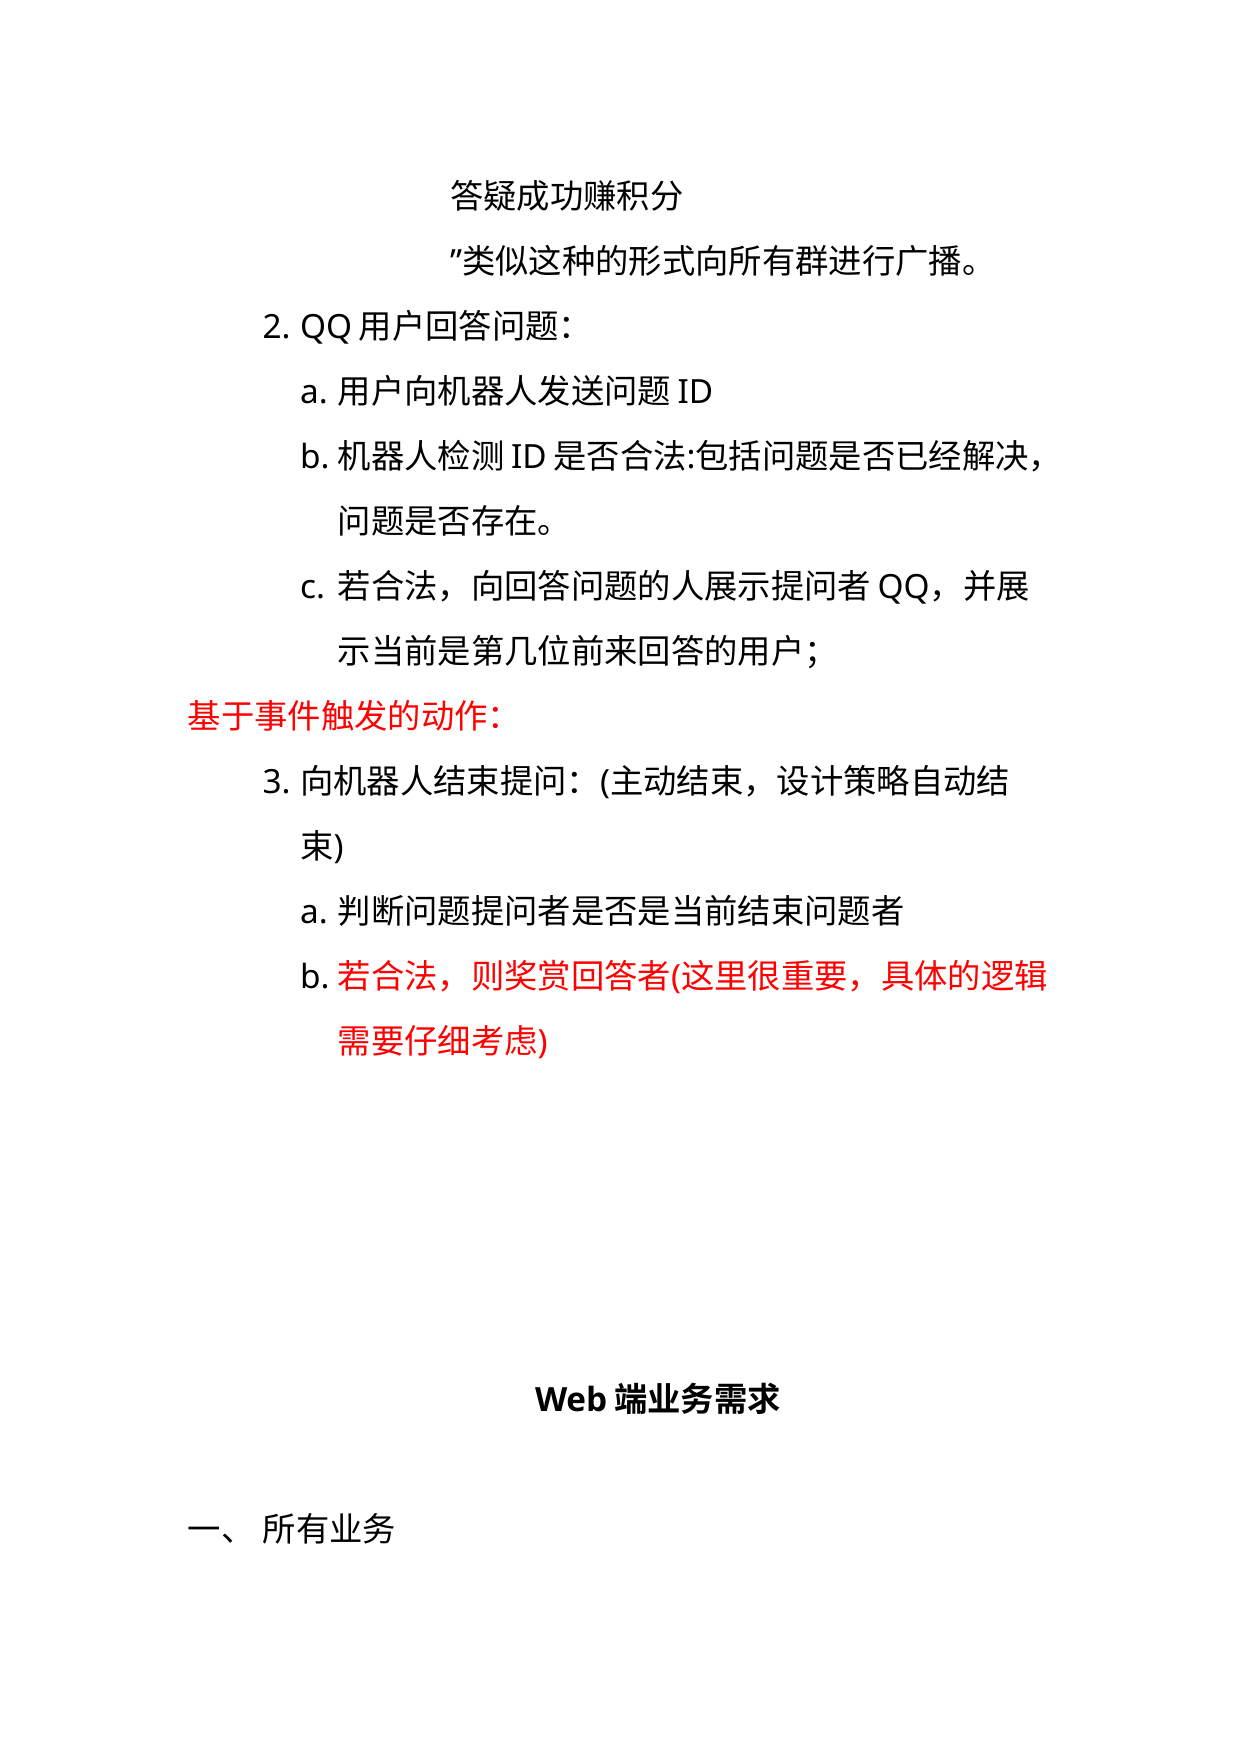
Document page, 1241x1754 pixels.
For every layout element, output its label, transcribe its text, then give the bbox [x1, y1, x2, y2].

list 用户向机器人发送问题ID [300, 357, 1053, 422]
text 基于事件触发的动作： [187, 682, 1053, 747]
list 向机器人结束提问：(主动结束，设计策略自动结束) [262, 747, 1053, 877]
list 所有业务 [187, 1494, 1053, 1559]
list 若合法，向回答问题的人展示提问者QQ，并展示当前是第几位前来回答的用户； [300, 552, 1053, 682]
list 判断问题提问者是否是当前结束问题者 [300, 877, 1053, 942]
list QQ用户回答问题： [262, 292, 1053, 357]
list 答疑成功赚积分 [406, 162, 1053, 227]
list Web端业务需求 [262, 1364, 1053, 1429]
list ”类似这种的形式向所有群进行广播。 [406, 227, 1053, 292]
list 若合法，则奖赏回答者(这里很重要，具体的逻辑需要仔细考虑) [300, 942, 1053, 1072]
list 机器人检测ID是否合法:包括问题是否已经解决，问题是否存在。 [300, 422, 1053, 552]
